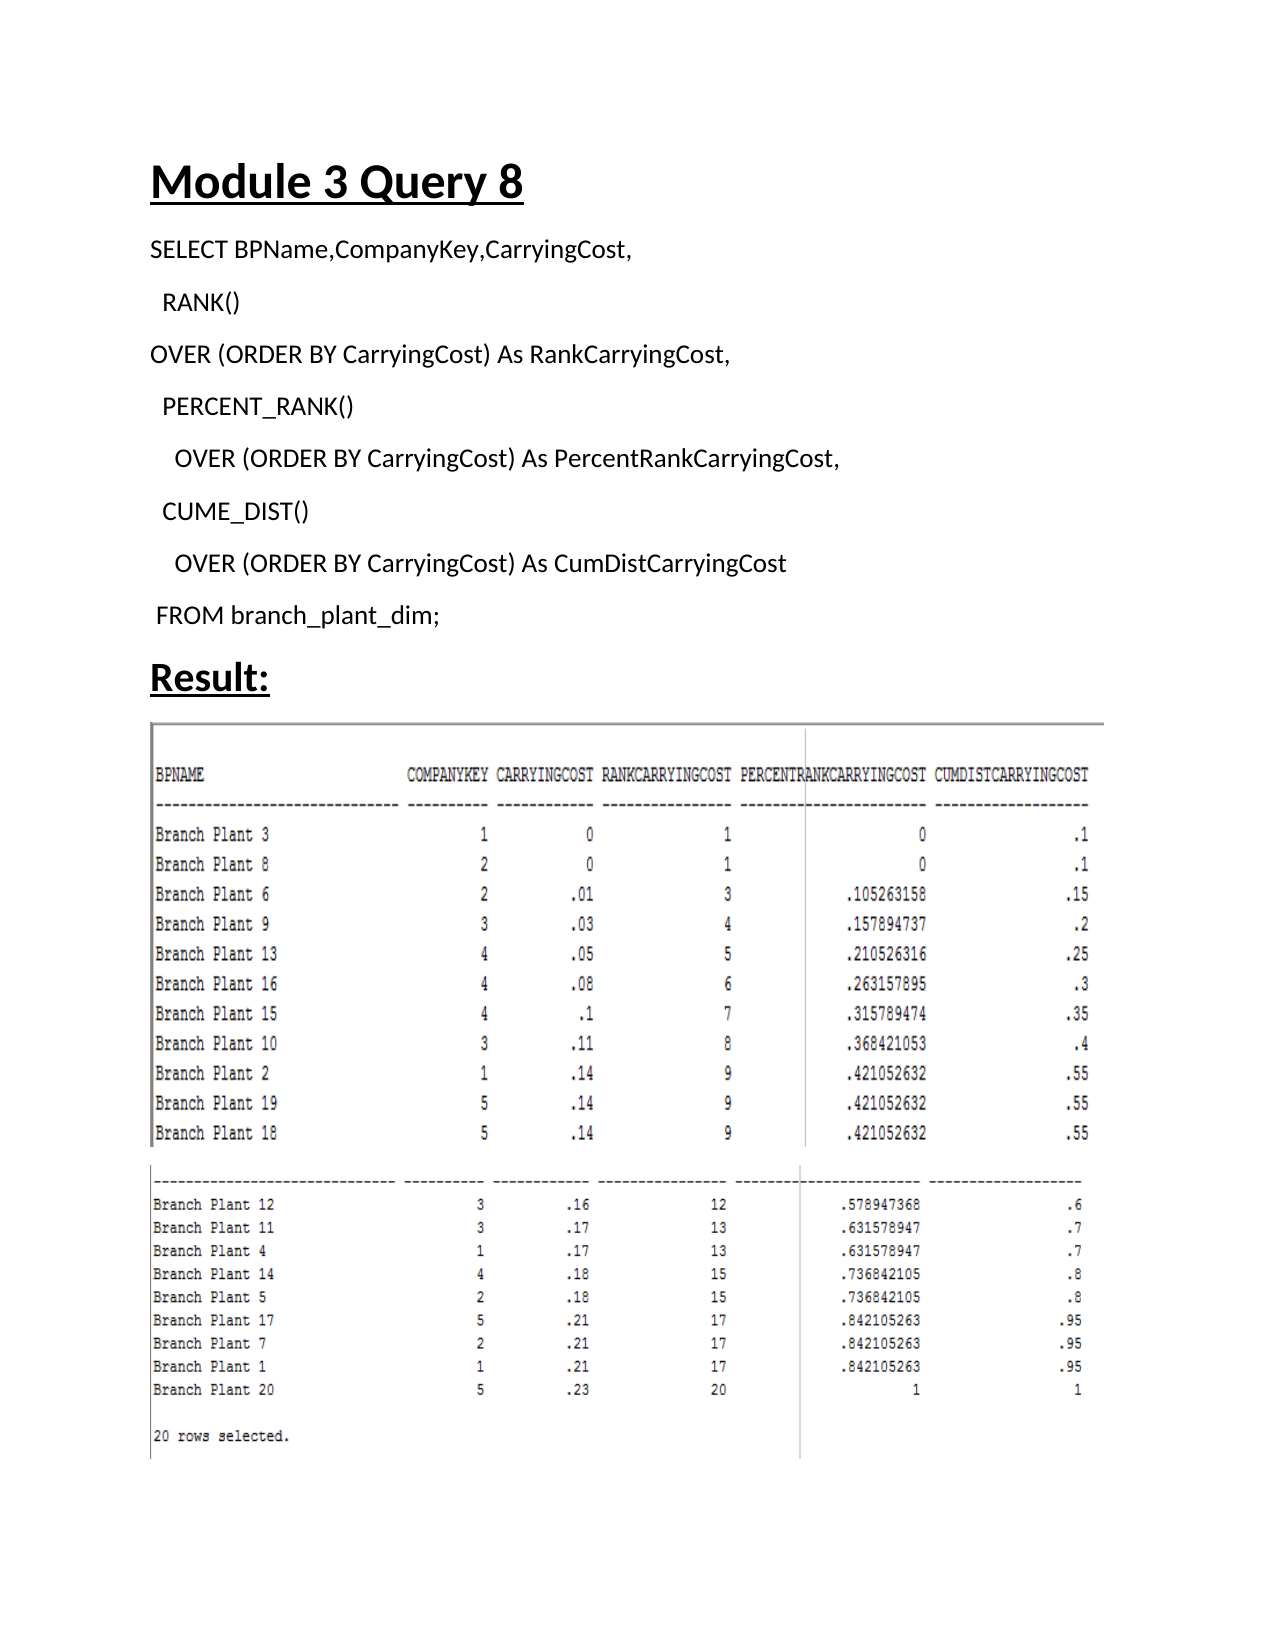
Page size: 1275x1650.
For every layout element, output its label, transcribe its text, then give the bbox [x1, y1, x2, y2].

text Module 3 Query 8 [150, 150, 1125, 211]
text FROM branch_plant_dim; [150, 598, 1125, 632]
text SELECT BPName,CompanyKey,CarryingCost, [150, 232, 1125, 266]
text Result: [150, 651, 1125, 702]
picture [150, 1165, 1111, 1459]
picture [150, 722, 1104, 1147]
text OVER (ORDER BY CarryingCost) As CumDistCarryingCost [150, 546, 1125, 579]
text RANK() [150, 285, 1125, 318]
text PERCENT_RANK() [150, 389, 1125, 422]
text OVER (ORDER BY CarryingCost) As PercentRankCarryingCost, [150, 442, 1125, 475]
text OVER (ORDER BY CarryingCost) As RankCarryingCost, [150, 337, 1125, 370]
text CUME_DIST() [150, 494, 1125, 527]
